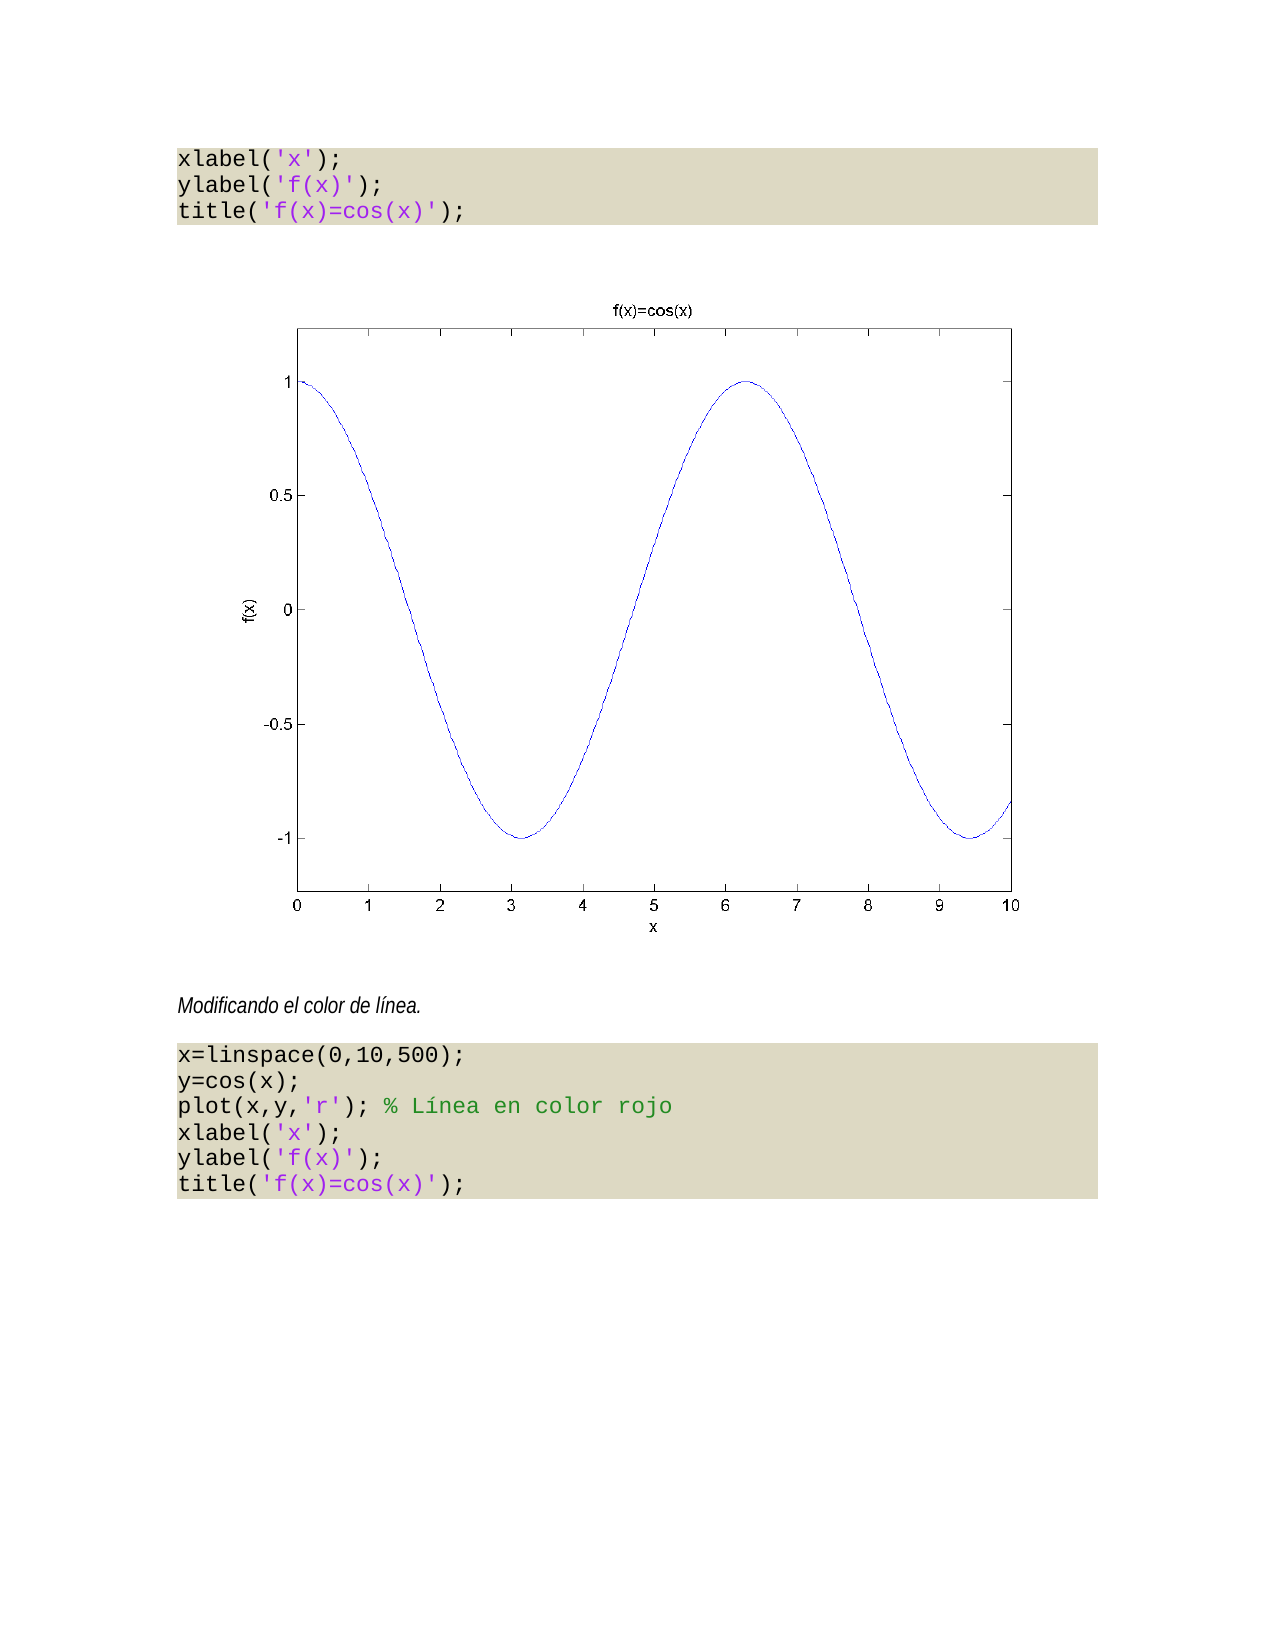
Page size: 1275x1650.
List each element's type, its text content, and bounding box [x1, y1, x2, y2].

text xlabel('x'); [177, 148, 1098, 173]
text title('f(x)=cos(x)'); [177, 1173, 1098, 1199]
text Modificando el color de línea. [177, 992, 1098, 1018]
text ylabel('f(x)'); [177, 173, 1098, 199]
picture [177, 276, 1098, 967]
text x=linspace(0,10,500); [177, 1043, 1098, 1069]
text ylabel('f(x)'); [177, 1147, 1098, 1173]
text plot(x,y,'r'); % Línea en color rojo [177, 1095, 1098, 1121]
text y=cos(x); [177, 1069, 1098, 1095]
text xlabel('x'); [177, 1121, 1098, 1147]
text title('f(x)=cos(x)'); [177, 199, 1098, 225]
